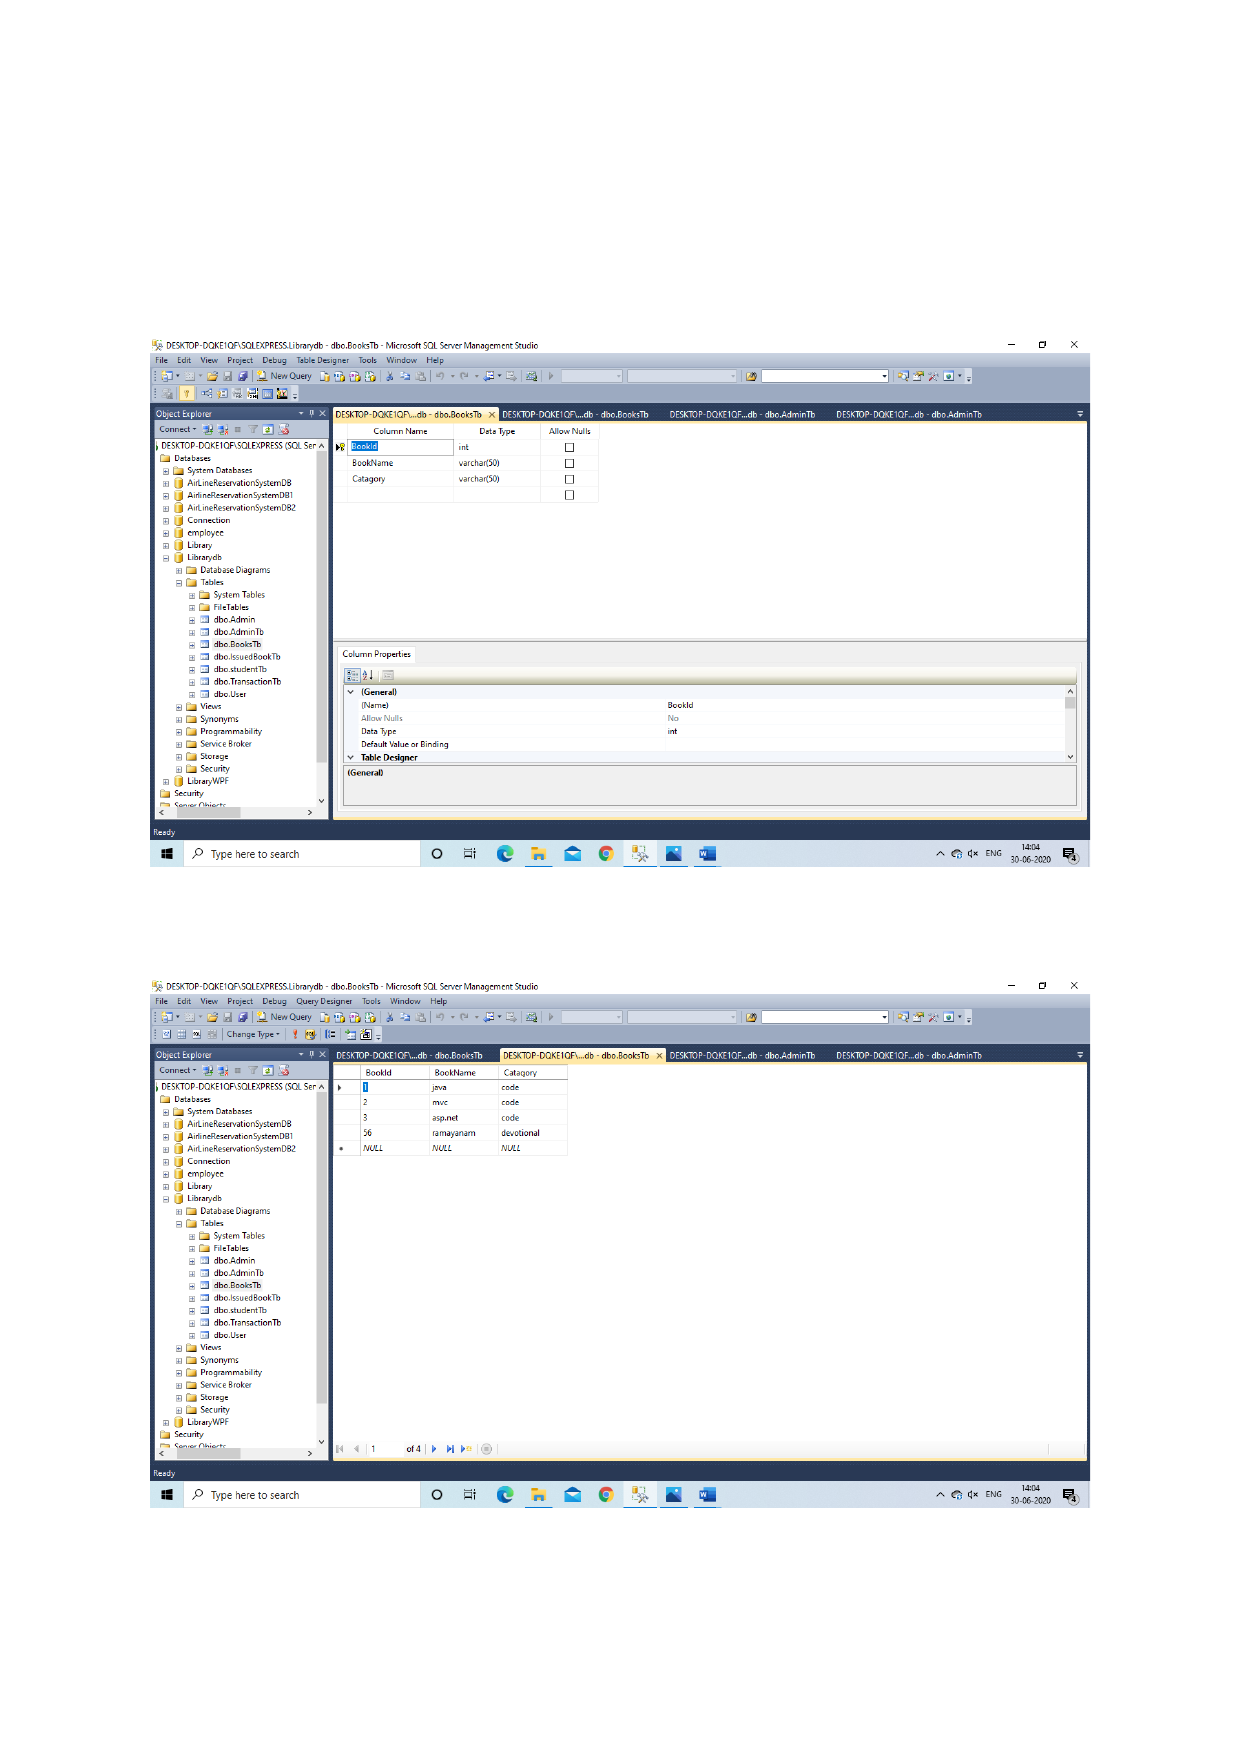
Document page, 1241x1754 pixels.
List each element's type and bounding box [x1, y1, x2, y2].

picture [150, 978, 1091, 1508]
picture [150, 337, 1091, 867]
